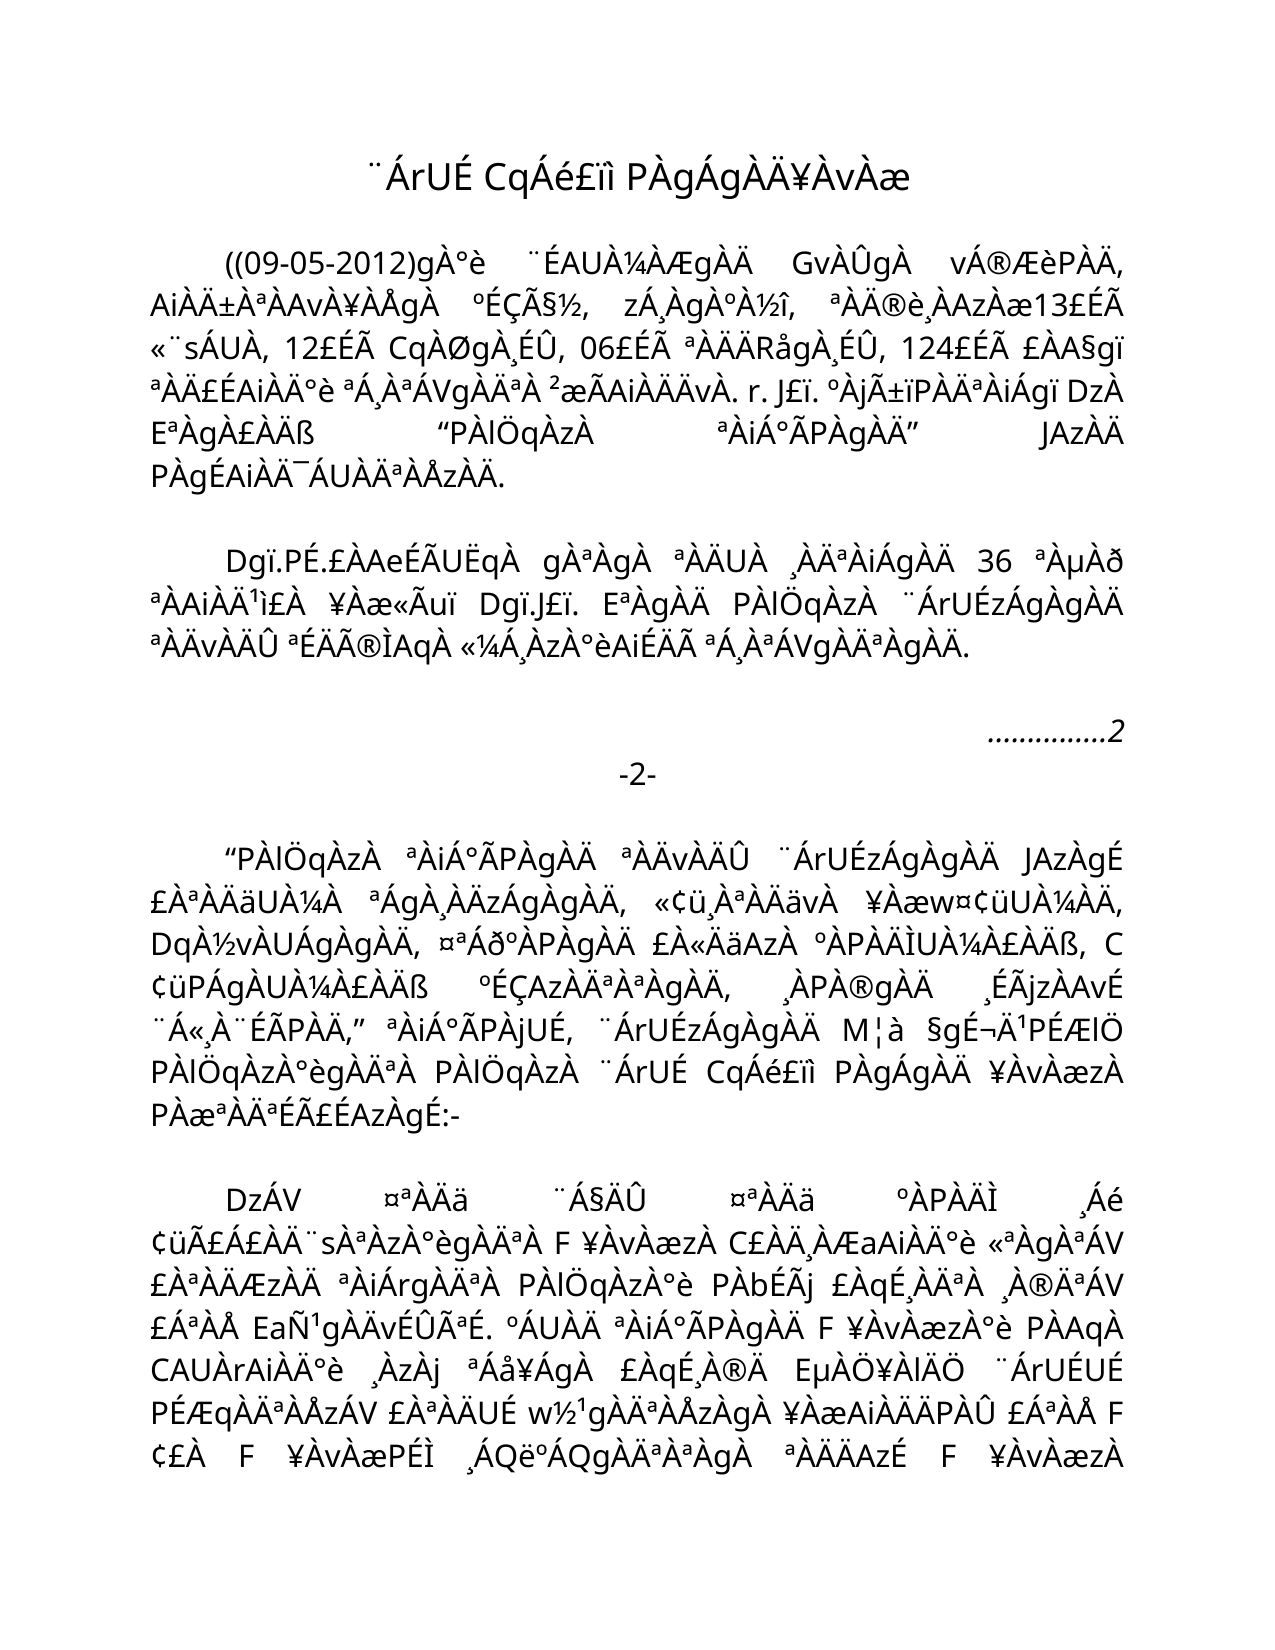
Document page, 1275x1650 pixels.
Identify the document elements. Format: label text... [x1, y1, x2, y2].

text Dgï.PÉ.£ÀAeÉÃUËqÀ gÀªÀgÀ ªÀÄUÀ ¸ÀÄªÀiÁgÀÄ 36 ªÀµÀð ªÀAiÀÄ¹ì£À ¥Àæ«Ãuï Dgï.J£ï. EªÀgÀÄ PÀlÖqÀzÀ ¨ÁrUÉzÁgÀgÀÄ ªÀÄvÀÄÛ ªÉÄÃ®ÌAqÀ «¼Á¸ÀzÀ°èAiÉÄÃ ªÁ¸ÀªÁVgÀÄªÀgÀÄ. [150, 539, 1125, 667]
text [150, 1178, 1125, 1476]
text -2- [150, 752, 1125, 794]
text ¨ÁrUÉ CqÁé£ïì PÀgÁgÀÄ¥ÀvÀæ [150, 150, 1125, 201]
text ...............2 [150, 709, 1125, 752]
text ((09-05-2012)gÀ°è ¨ÉAUÀ¼ÀÆgÀÄ GvÀÛgÀ vÁ®ÆèPÀÄ, AiÀÄ±ÀªÀAvÀ¥ÀÅgÀ ºÉÇÃ§½, zÁ¸ÀgÀºÀ½î, ªÀÄ®è¸ÀAzÀæ13£ÉÃ «¨sÁUÀ, 12£ÉÃ CqÀØgÀ¸ÉÛ, 06£ÉÃ ªÀÄÄRågÀ¸ÉÛ, 124£ÉÃ £ÀA§gï ªÀÄ£ÉAiÀÄ°è ªÁ¸ÀªÁVgÀÄªÀ ²æÃAiÀÄÄvÀ. r. J£ï. ºÀjÃ±ïPÀÄªÀiÁgï DzÀ EªÀgÀ£ÀÄß “PÀlÖqÀzÀ ªÀiÁ°ÃPÀgÀÄ” JAzÀÄ PÀgÉAiÀÄ¯ÁUÀÄªÀÅzÀÄ. [150, 241, 1125, 496]
text “PÀlÖqÀzÀ ªÀiÁ°ÃPÀgÀÄ ªÀÄvÀÄÛ ¨ÁrUÉzÁgÀgÀÄ JAzÀgÉ £ÀªÀÄäUÀ¼À ªÁgÀ¸ÀÄzÁgÀgÀÄ, «¢ü¸ÀªÀÄävÀ ¥Àæw¤¢üUÀ¼ÀÄ, DqÀ½vÀUÁgÀgÀÄ, ¤ªÁðºÀPÀgÀÄ £À«ÄäAzÀ ºÀPÀÄÌUÀ¼À£ÀÄß, C¢üPÁgÀUÀ¼À£ÀÄß ºÉÇAzÀÄªÀªÀgÀÄ, ¸ÀPÀ®gÀÄ ¸ÉÃjzÀAvÉ ¨Á«¸À¨ÉÃPÀÄ,” ªÀiÁ°ÃPÀjUÉ, ¨ÁrUÉzÁgÀgÀÄ M¦à §gÉ¬Ä¹PÉÆlÖ PÀlÖqÀzÀ°ègÀÄªÀ PÀlÖqÀzÀ ¨ÁrUÉ CqÁé£ïì PÀgÁgÀÄ ¥ÀvÀæzÀ PÀæªÀÄªÉÃ£ÉAzÀgÉ:- [150, 837, 1125, 1135]
